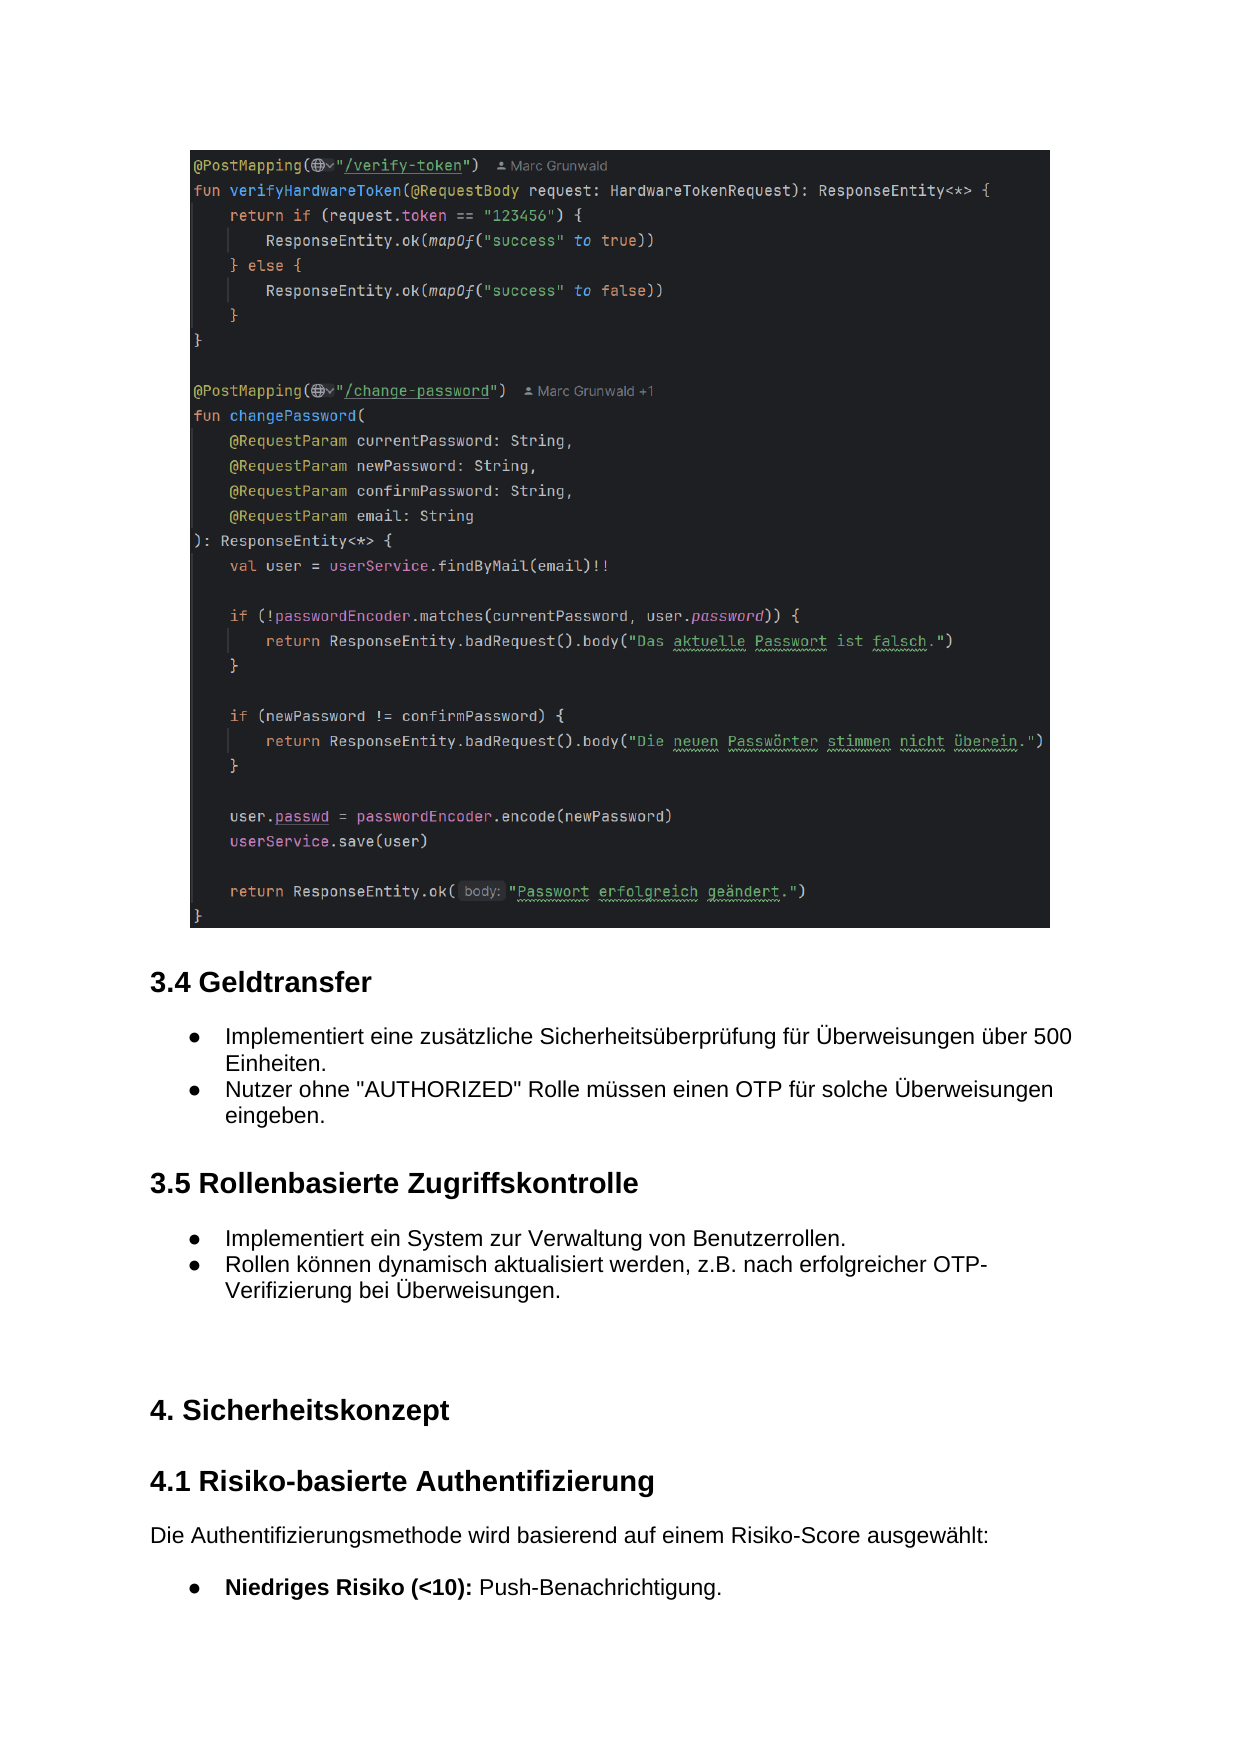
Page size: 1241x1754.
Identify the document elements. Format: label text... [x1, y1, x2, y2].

text Die Authentifizierungsmethode wird basierend auf einem Risiko-Score ausgewählt: [150, 1522, 1090, 1549]
subtitle 3.4 Geldtransfer [150, 965, 1090, 998]
picture [190, 150, 1050, 928]
subtitle 3.5 Rollenbasierte Zugriffskontrolle [150, 1166, 1090, 1200]
subtitle 4.1 Risiko-basierte Authentifizierung [150, 1464, 1090, 1497]
list Implementiert ein System zur Verwaltung von Benutzerrollen. [187, 1225, 1090, 1251]
list Rollen können dynamisch aktualisiert werden, z.B. nach erfolgreicher OTP-Verifizierung bei Überweisungen. [187, 1251, 1090, 1304]
list Nutzer ohne "AUTHORIZED" Rolle müssen einen OTP für solche Überweisungen eingeben. [187, 1076, 1090, 1129]
list Niedriges Risiko (<10): Push-Benachrichtigung. [187, 1574, 1090, 1600]
list Implementiert eine zusätzliche Sicherheitsüberprüfung für Überweisungen über 500 Einheiten. [187, 1023, 1090, 1076]
subtitle 4. Sicherheitskonzept [150, 1393, 1090, 1426]
